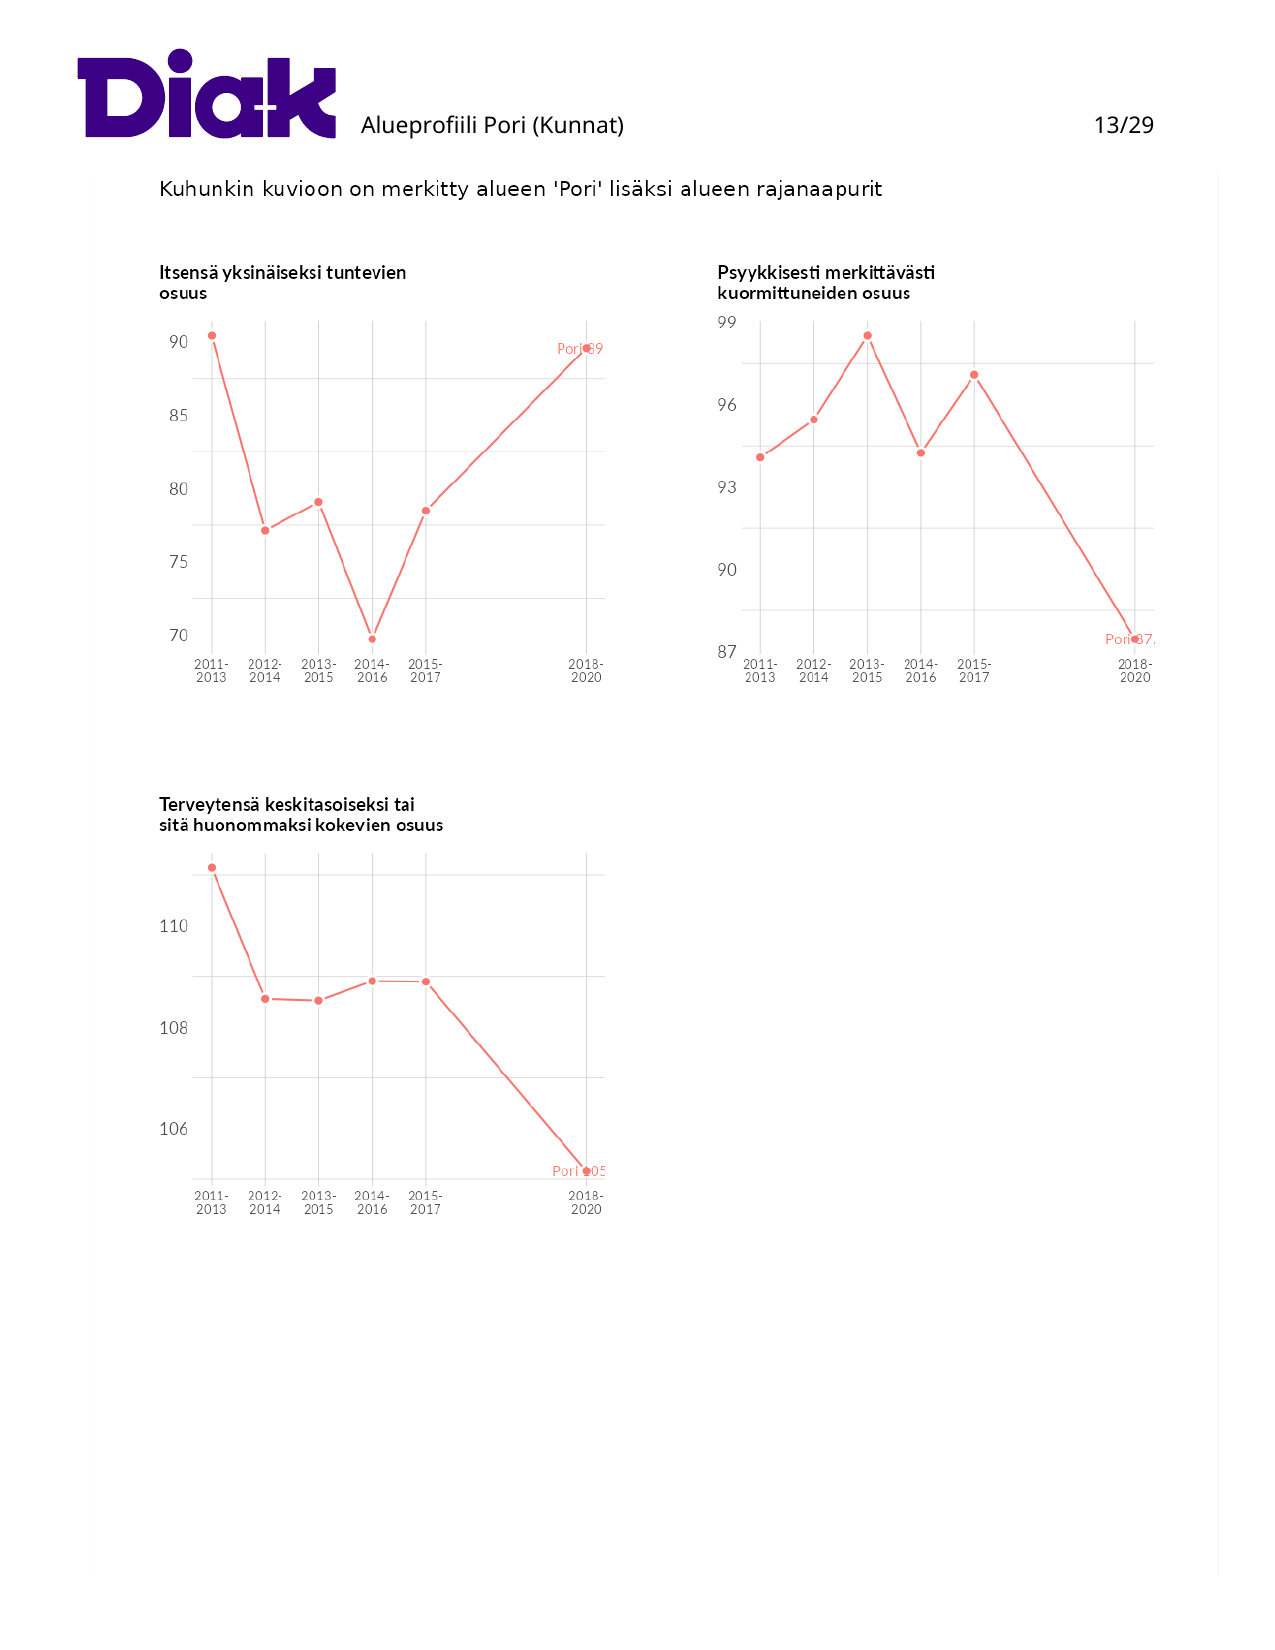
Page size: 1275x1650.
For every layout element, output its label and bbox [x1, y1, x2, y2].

picture [93, 172, 1219, 1576]
